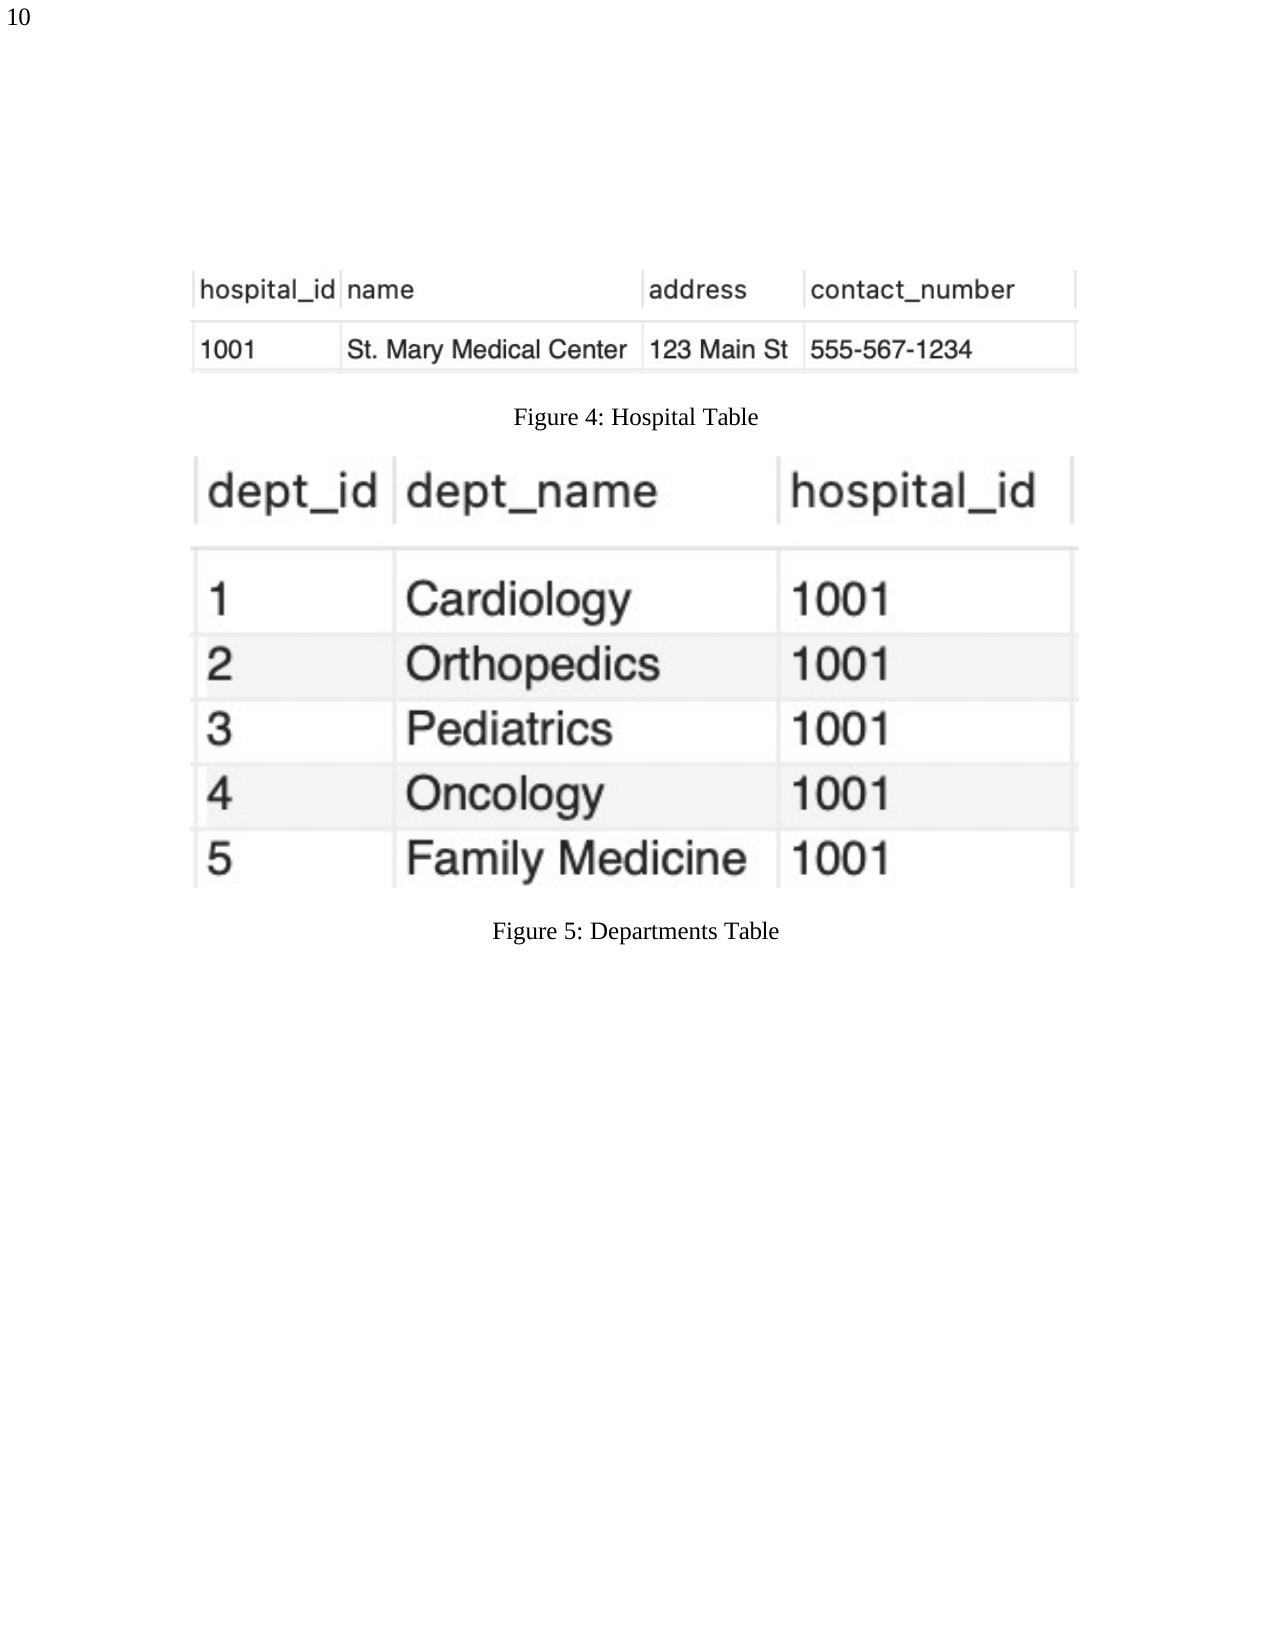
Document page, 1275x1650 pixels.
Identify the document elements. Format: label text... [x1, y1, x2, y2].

text Figure 4: Hospital Table [233, 402, 1039, 431]
picture [190, 456, 1079, 888]
picture [190, 270, 1079, 374]
